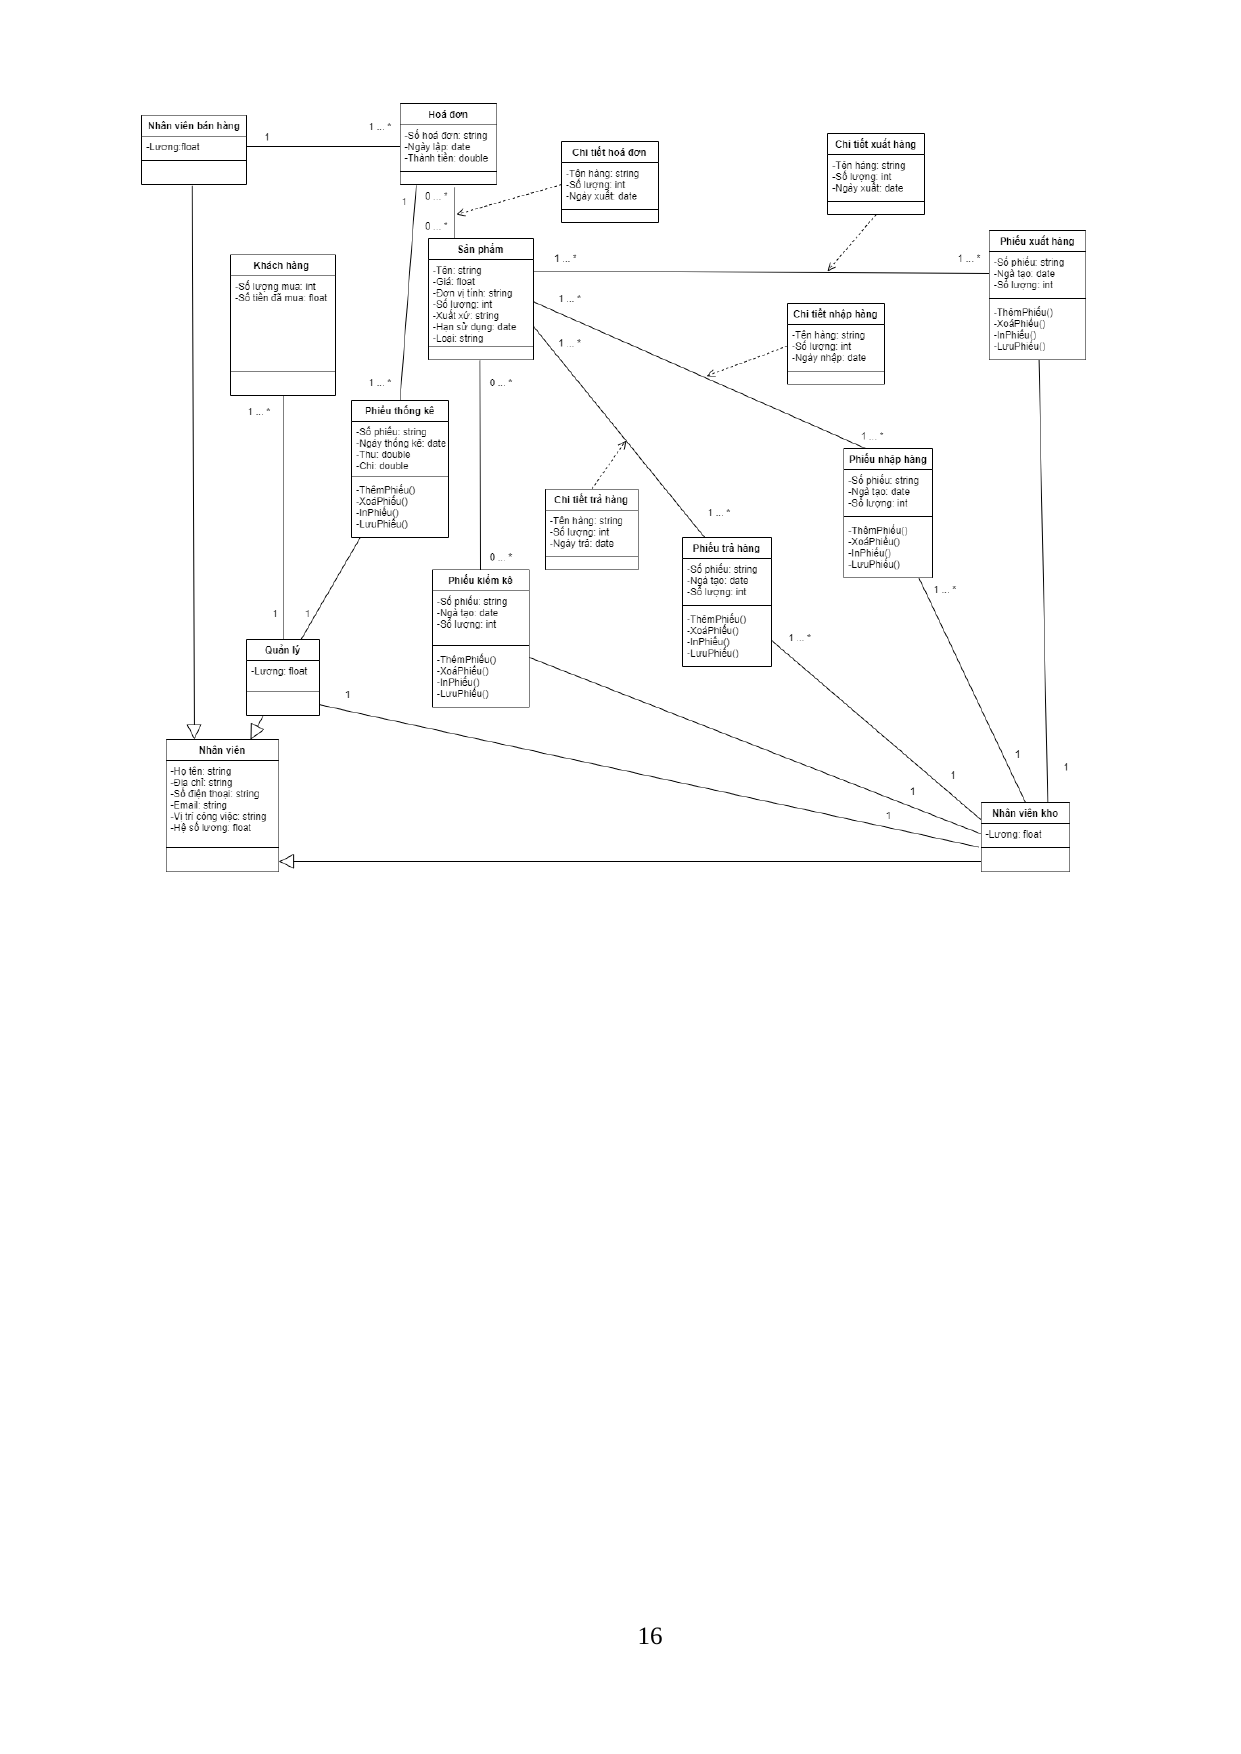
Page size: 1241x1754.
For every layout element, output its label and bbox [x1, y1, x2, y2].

picture [141, 103, 1086, 876]
